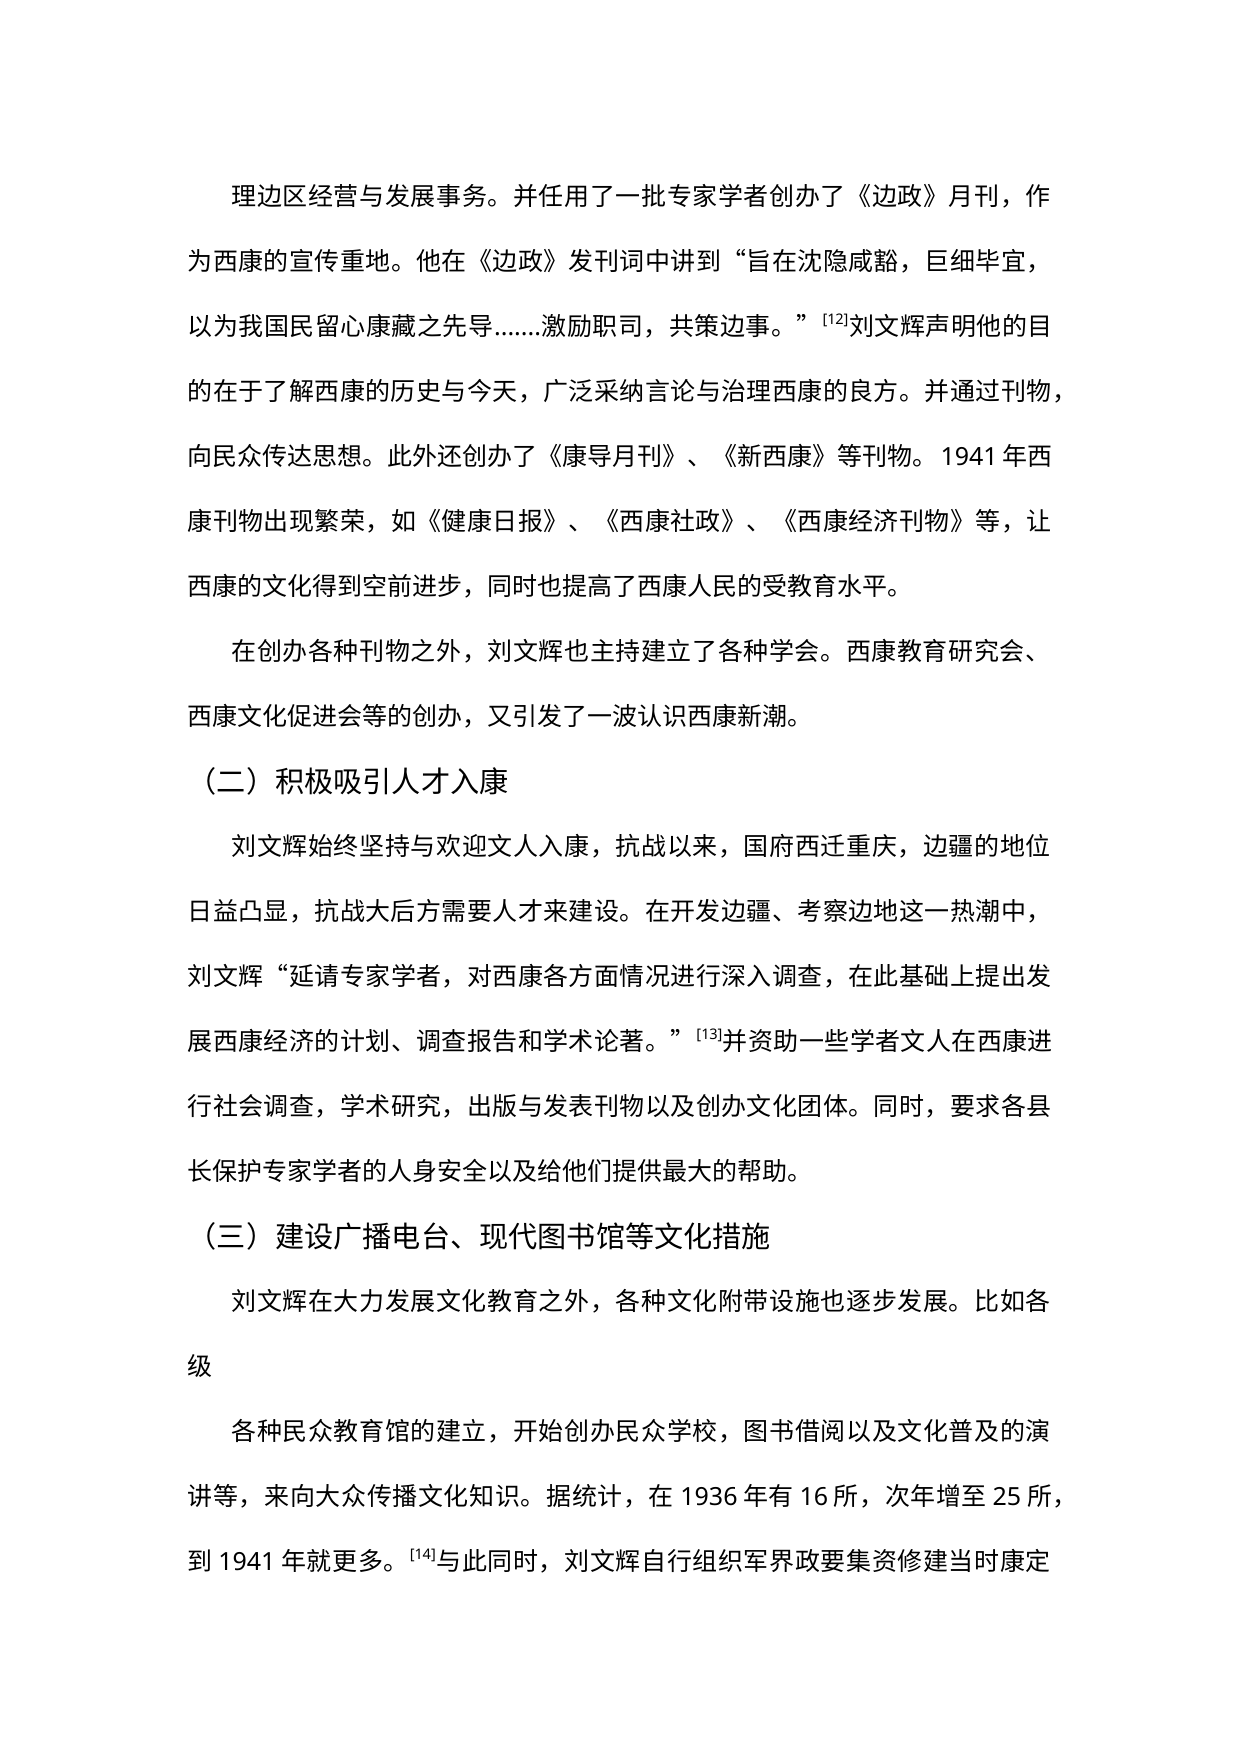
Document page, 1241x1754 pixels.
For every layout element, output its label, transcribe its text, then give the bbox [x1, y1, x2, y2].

text 刘文辉始终坚持与欢迎文人入康，抗战以来，国府西迁重庆，边疆的地位日益凸显，抗战大后方需要人才来建设。在开发边疆、考察边地这一热潮中，刘文辉“延请专家学者，对西康各方面情况进行深入调查，在此基础上提出发展西康经济的计划、调查报告和学术论著。”[13]并资助一些学者文人在西康进行社会调查，学术研究，出版与发表刊物以及创办文化团体。同时，要求各县长保护专家学者的人身安全以及给他们提供最大的帮助。 [187, 812, 1053, 1202]
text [187, 1397, 1053, 1592]
text 理边区经营与发展事务。并任用了一批专家学者创办了《边政》月刊，作为西康的宣传重地。他在《边政》发刊词中讲到“旨在沈隐咸豁，巨细毕宜，以为我国民留心康藏之先导.......激励职司，共策边事。”[12]刘文辉声明他的目的在于了解西康的历史与今天，广泛采纳言论与治理西康的良方。并通过刊物，向民众传达思想。此外还创办了《康导月刊》、《新西康》等刊物。1941年西康刊物出现繁荣，如《健康日报》、《西康社政》、《西康经济刊物》等，让西康的文化得到空前进步，同时也提高了西康人民的受教育水平。 [187, 162, 1053, 617]
text （三）建设广播电台、现代图书馆等文化措施 [187, 1202, 1053, 1267]
text （二）积极吸引人才入康 [187, 747, 1053, 812]
text 在创办各种刊物之外，刘文辉也主持建立了各种学会。西康教育研究会、西康文化促进会等的创办，又引发了一波认识西康新潮。 [187, 617, 1053, 747]
text 刘文辉在大力发展文化教育之外，各种文化附带设施也逐步发展。比如各级 [187, 1267, 1053, 1397]
